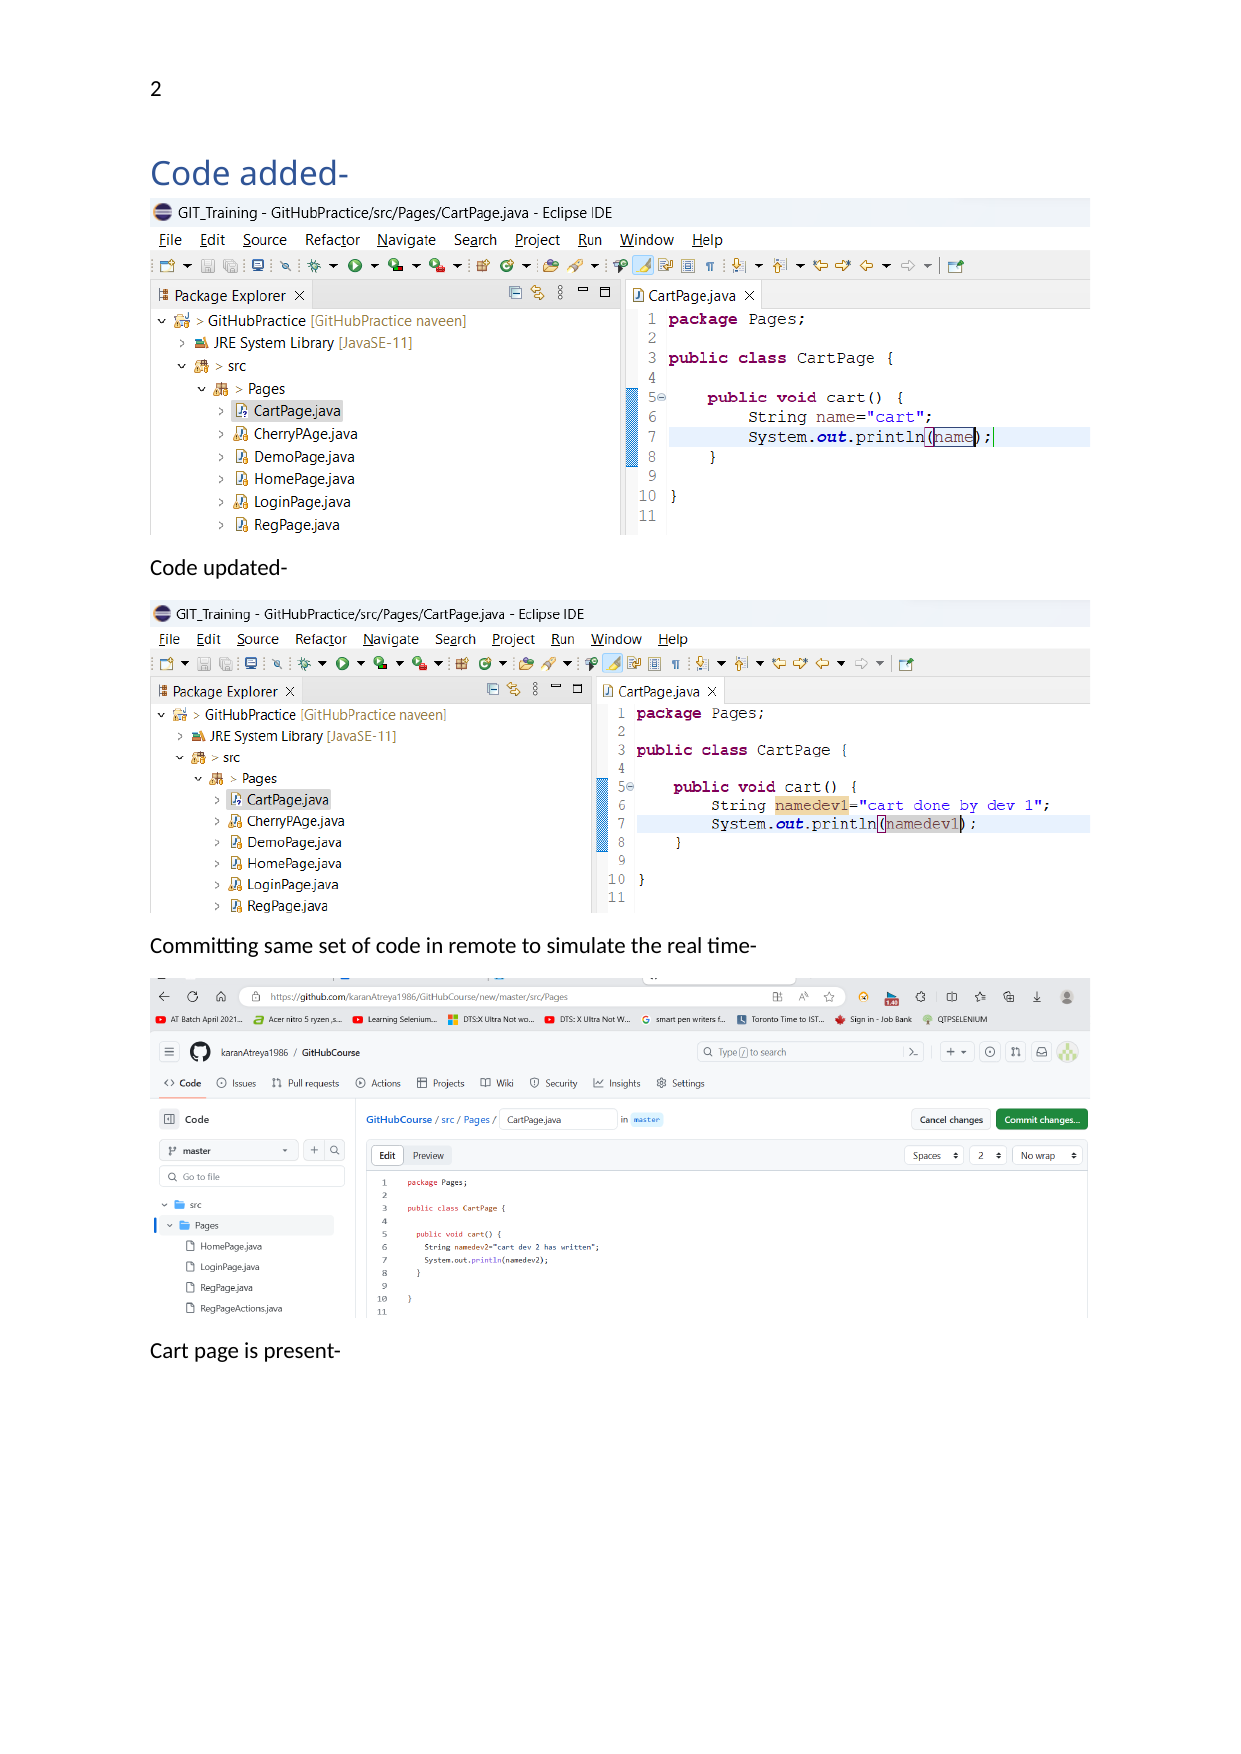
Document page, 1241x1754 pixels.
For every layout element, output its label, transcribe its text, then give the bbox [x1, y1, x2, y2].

text Cart page is present- [150, 1336, 1090, 1364]
picture [150, 978, 1091, 1318]
text Committing same set of code in remote to simulate the real time- [150, 931, 1090, 959]
subtitle Code added- [150, 150, 1090, 195]
picture [150, 198, 1091, 535]
picture [150, 600, 1091, 913]
text Code updated- [150, 553, 1090, 581]
